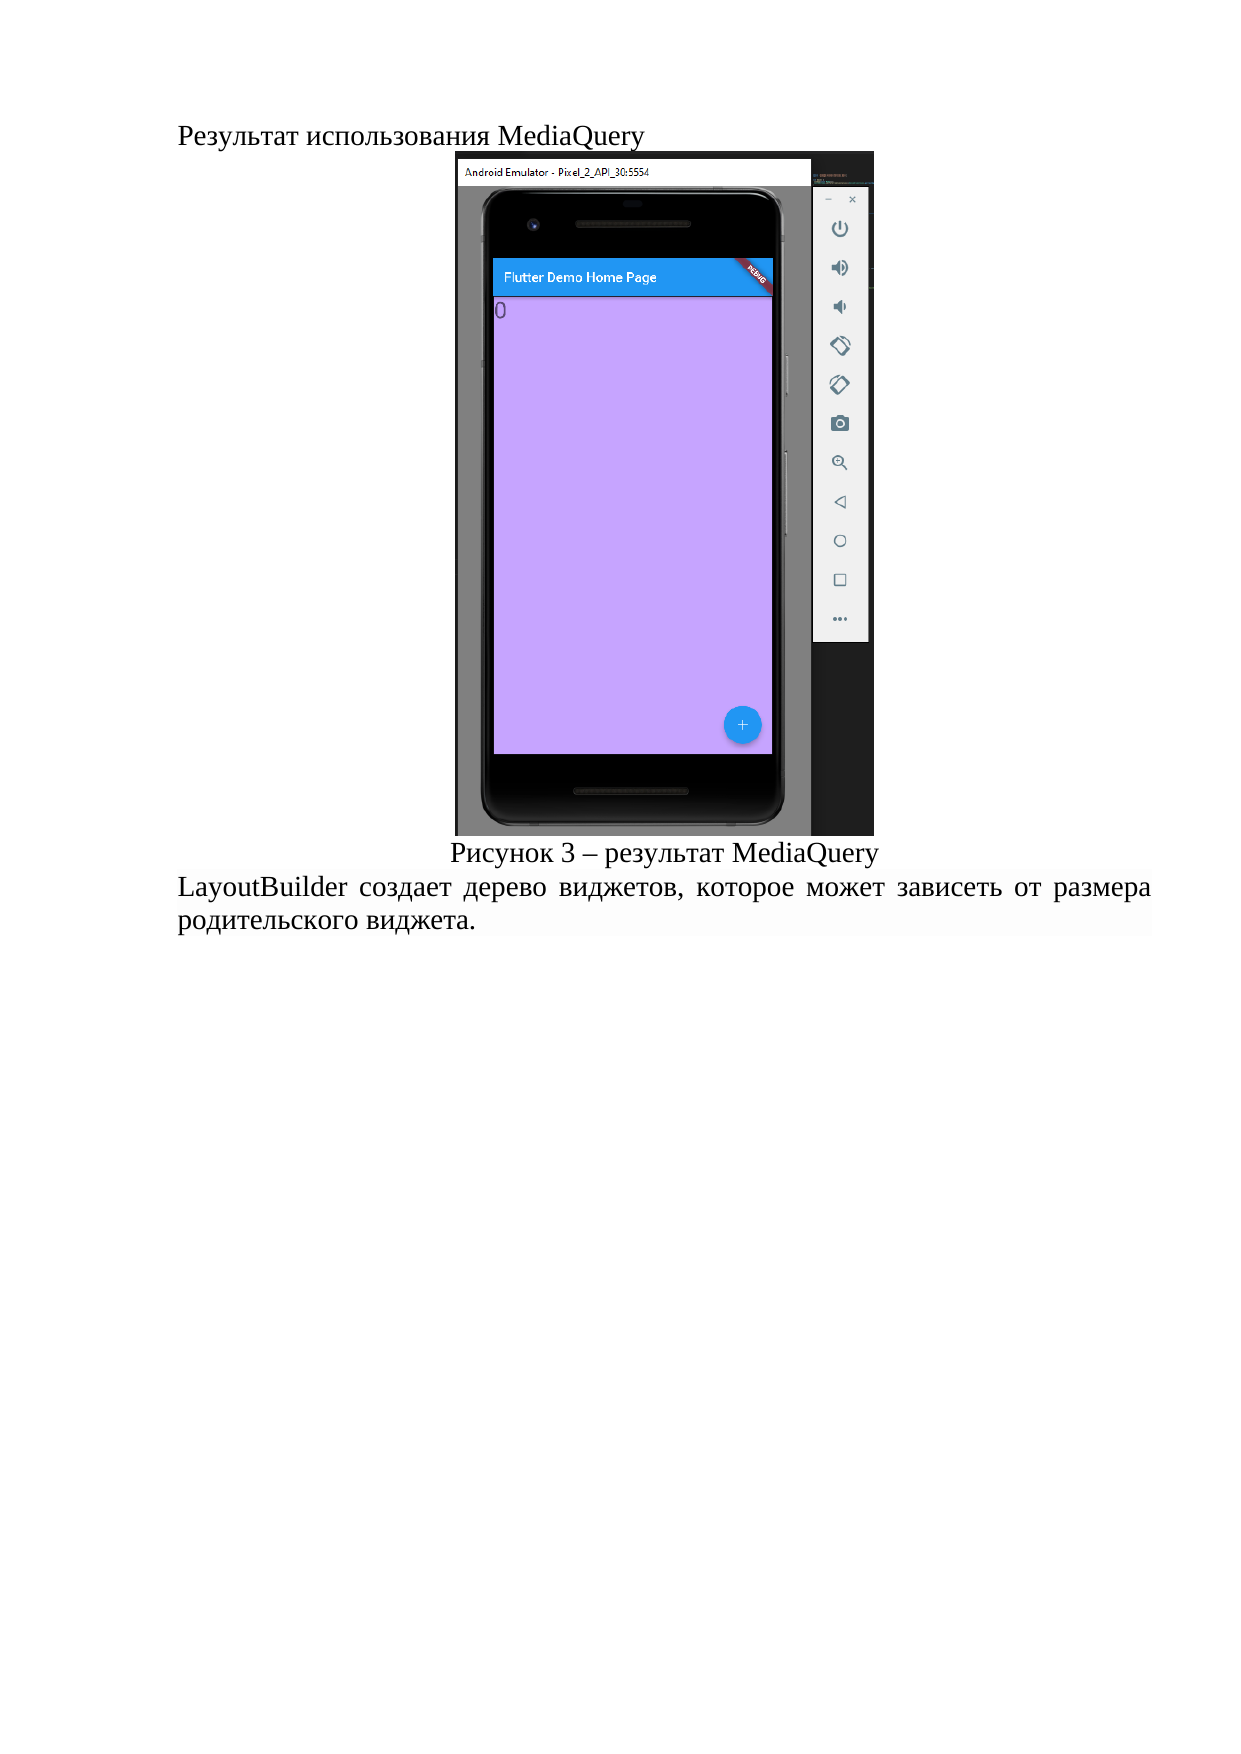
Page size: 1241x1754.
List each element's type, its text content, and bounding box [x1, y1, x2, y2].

picture [455, 151, 874, 836]
text Рисунок 3 – результат MediaQuery [177, 835, 1152, 869]
text LayoutBuilder создает дерево виджетов, которое может зависеть от размера родительского виджета. [177, 869, 1152, 936]
text Результат использования MediaQuery [177, 118, 1152, 152]
